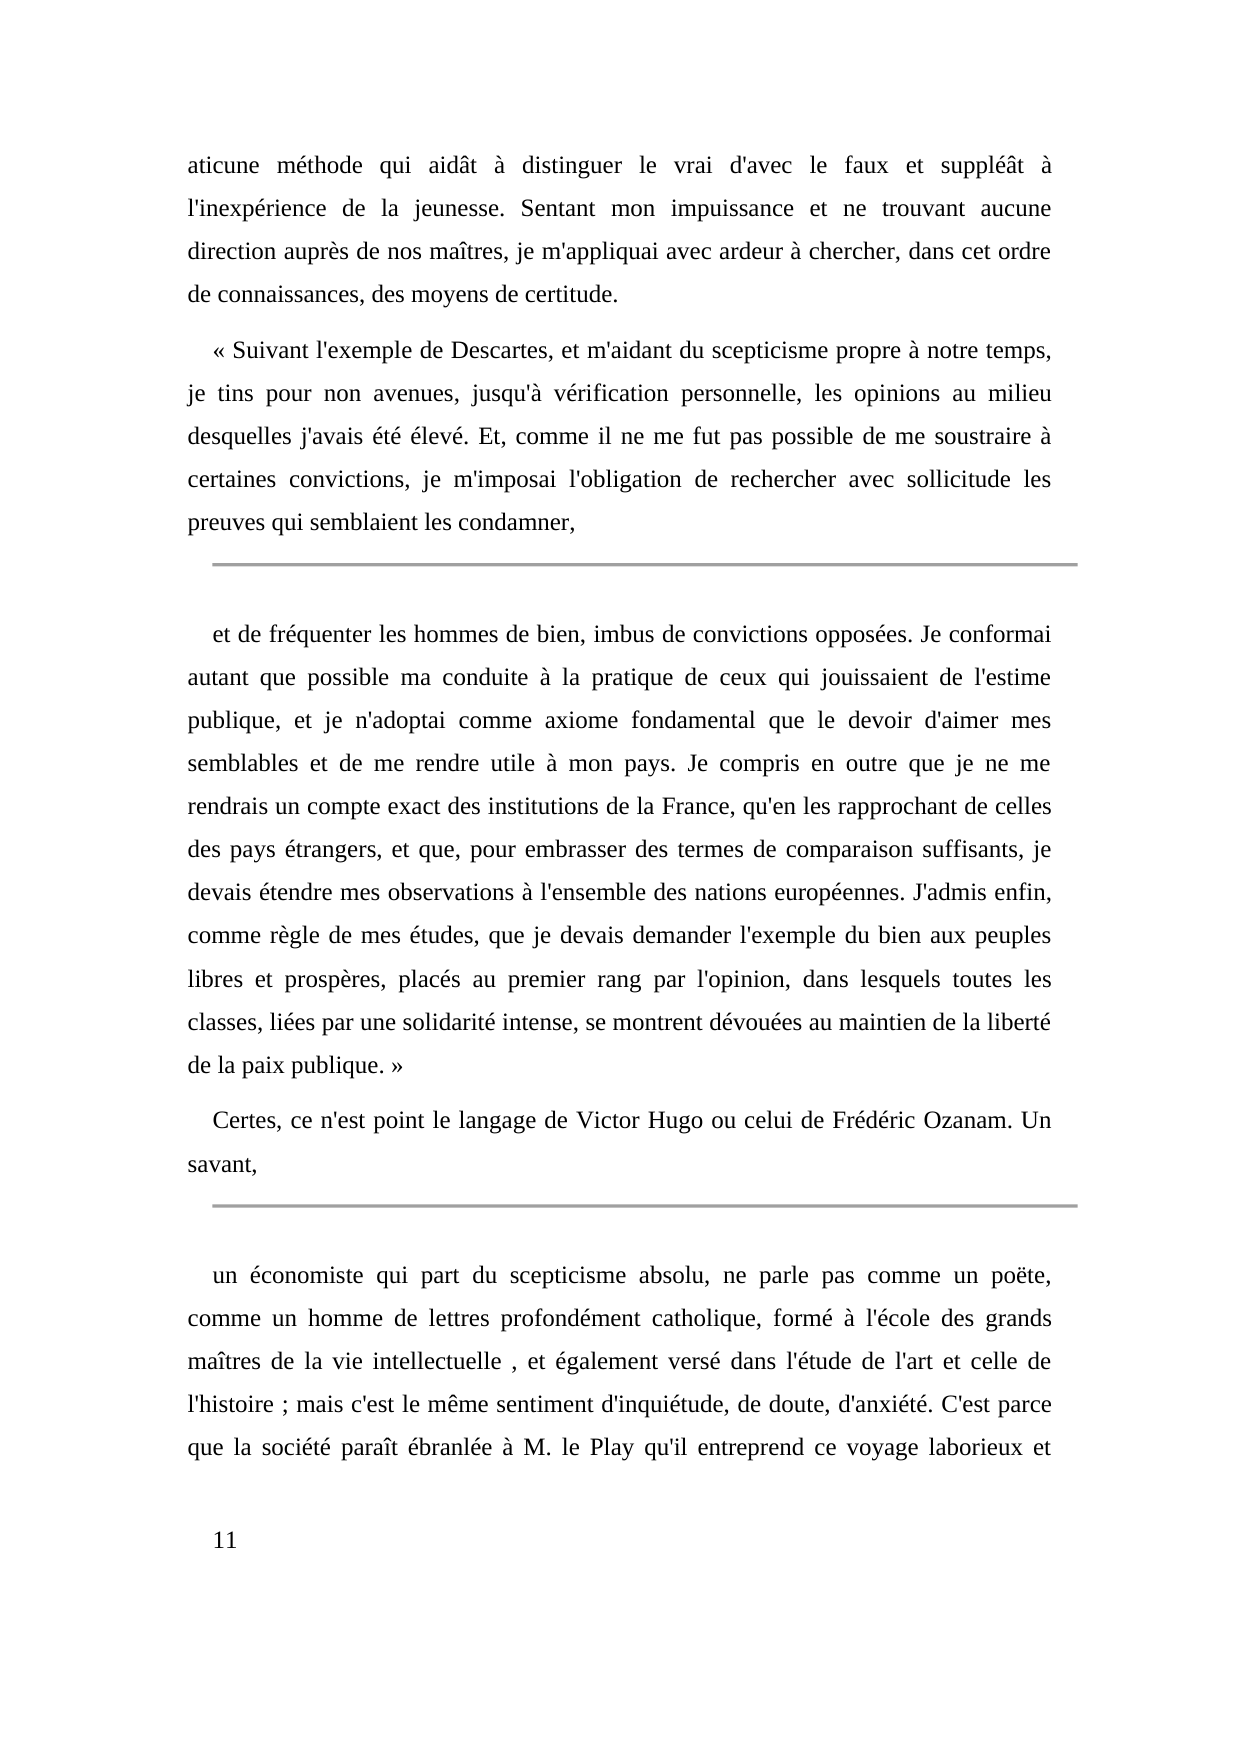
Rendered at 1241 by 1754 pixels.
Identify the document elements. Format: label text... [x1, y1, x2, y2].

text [187, 150, 1053, 308]
text Certes, ce n'est point le langage de Victor Hugo ou celui de Frédéric Ozanam. Un savant, [187, 1106, 1053, 1177]
text « Suivant l'exemple de Descartes, et m'aidant du scepticisme propre à notre temps, je tins pour non avenues, jusqu'à vérification personnelle, les opinions au milieu desquelles j'avais été élevé. Et, comme il ne me fut pas possible de me soustraire à certaines convictions, je m'imposai l'obligation de rechercher avec sollicitude les preuves qui semblaient les condamner, [187, 335, 1053, 536]
text et de fréquenter les hommes de bien, imbus de convictions opposées. Je conformai autant que possible ma conduite à la pratique de ceux qui jouissaient de l'estime publique, et je n'adoptai comme axiome fondamental que le devoir d'aimer mes semblables et de me rendre utile à mon pays. Je compris en outre que je ne me rendrais un compte exact des institutions de la France, qu'en les rapprochant de celles des pays étrangers, et que, pour embrasser des termes de comparaison suffisants, je devais étendre mes observations à l'ensemble des nations européennes. J'admis enfin, comme règle de mes études, que je devais demander l'exemple du bien aux peuples libres et prospères, placés au premier rang par l'opinion, dans lesquels toutes les classes, liées par une solidarité intense, se montrent dévouées au maintien de la liberté de la paix publique. » [187, 619, 1053, 1079]
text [187, 1260, 1053, 1461]
